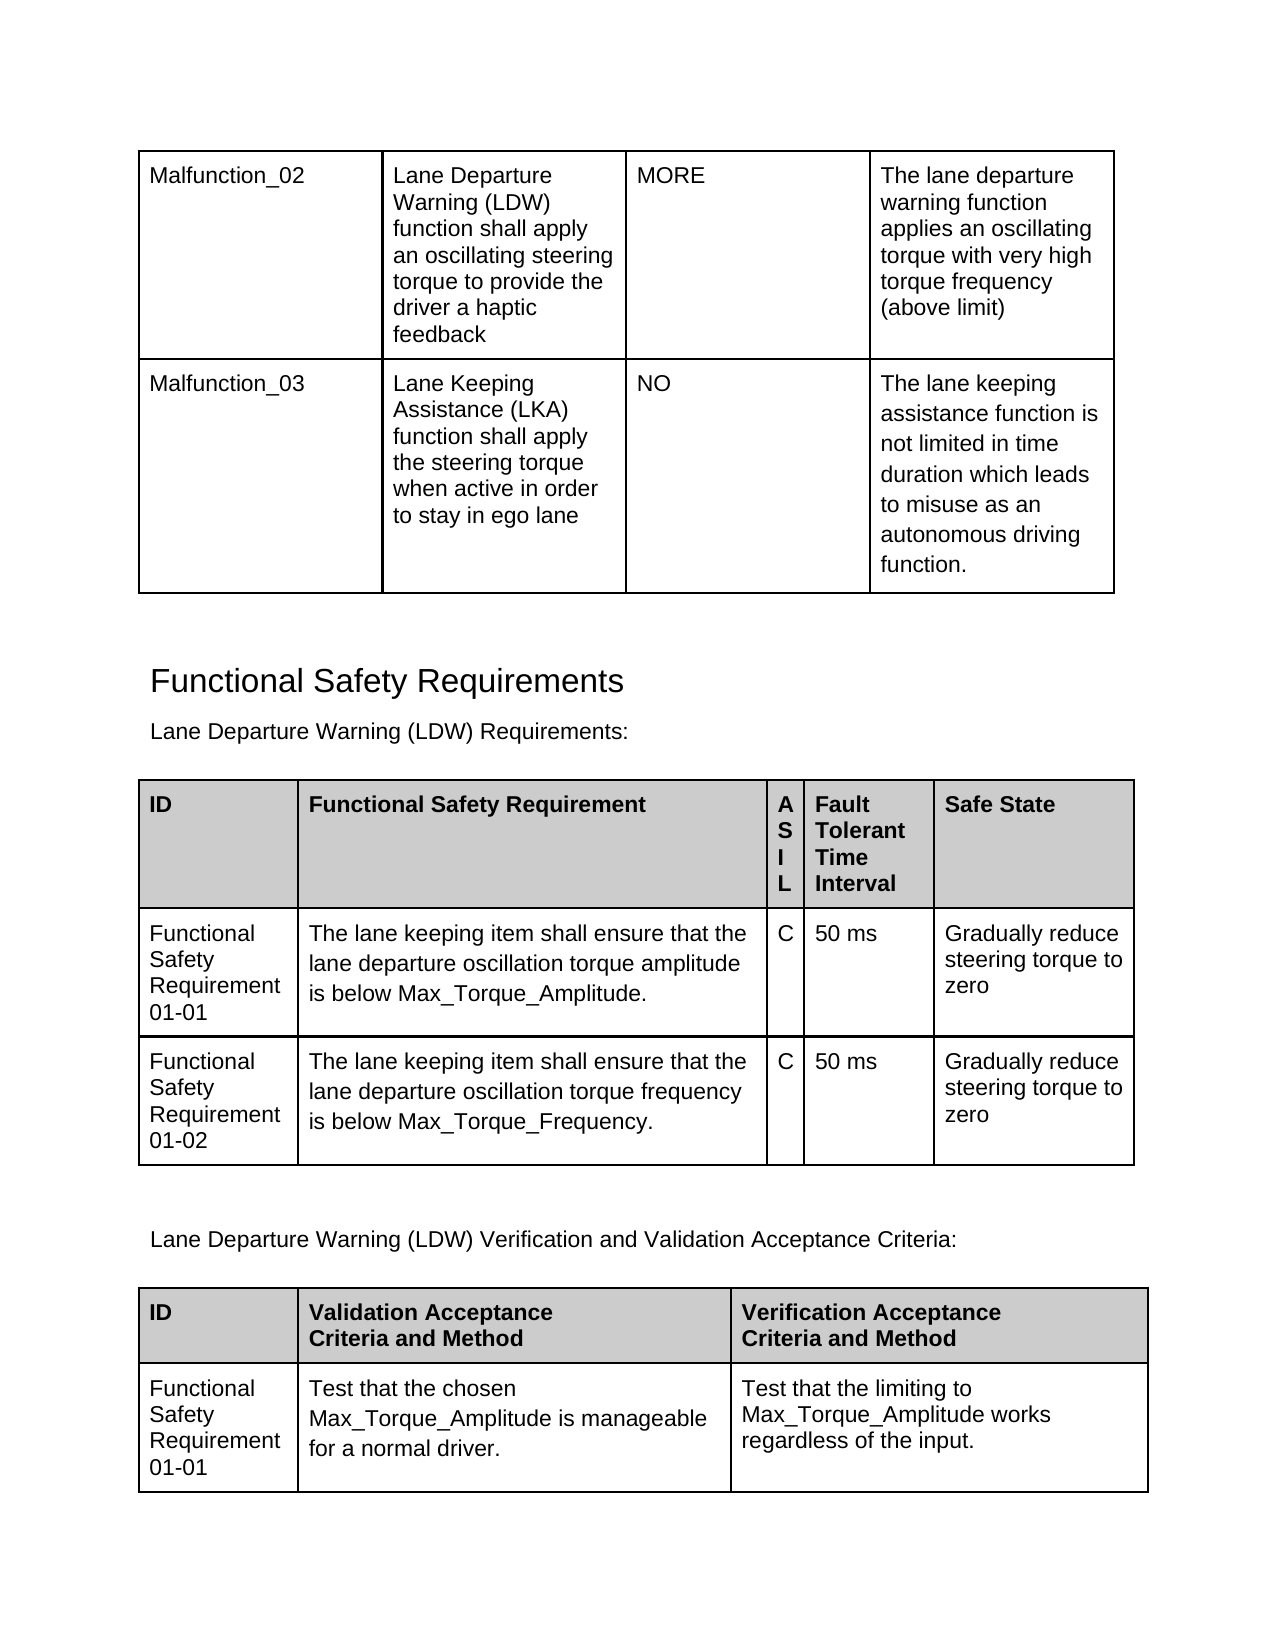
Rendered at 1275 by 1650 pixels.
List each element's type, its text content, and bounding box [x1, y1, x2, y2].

table_cell MORE [627, 152, 869, 357]
table_cell The lane keeping assistance function is not limited in time duration which leads to misuse as an autonomous driving function. [871, 360, 1113, 592]
table_cell Functional Safety Requirement 01-01 [140, 1364, 297, 1491]
table_cell 50 ms [805, 1038, 933, 1164]
table_header Validation Acceptance Criteria and Method [299, 1289, 730, 1362]
table_cell Functional Safety Requirement 01-02 [140, 1038, 297, 1164]
table_cell 50 ms [805, 909, 933, 1035]
table_cell NO [627, 360, 869, 592]
table_header ID [140, 781, 297, 907]
table_header Safe State [935, 781, 1133, 907]
table_cell Test that the limiting to Max_Torque_Amplitude works regardless of the input. [732, 1364, 1147, 1491]
text Lane Departure Warning (LDW) Verification and Validation Acceptance Criteria: [150, 1226, 1125, 1252]
subtitle Functional Safety Requirements [150, 662, 1125, 700]
table_header ASIL [768, 781, 803, 907]
table_cell C [768, 909, 803, 1035]
table_cell Gradually reduce steering torque to zero [935, 909, 1133, 1035]
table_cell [384, 152, 625, 357]
table_header Verification Acceptance Criteria and Method [732, 1289, 1147, 1362]
table_cell The lane keeping item shall ensure that the lane departure oscillation torque frequency is below Max_Torque_Frequency. [299, 1038, 766, 1164]
text Lane Departure Warning (LDW) Requirements: [150, 718, 1125, 744]
table_cell C [768, 1038, 803, 1164]
table_cell Test that the chosen Max_Torque_Amplitude is manageable for a normal driver. [299, 1364, 730, 1491]
table_cell Lane Keeping Assistance (LKA) function shall apply the steering torque when active in order to stay in ego lane [384, 360, 625, 592]
table_cell Gradually reduce steering torque to zero [935, 1038, 1133, 1164]
table_cell Malfunction_03 [140, 360, 381, 592]
table_header Fault Tolerant Time Interval [805, 781, 933, 907]
table_header Functional Safety Requirement [299, 781, 766, 907]
table_cell Functional Safety Requirement 01-01 [140, 909, 297, 1035]
table_cell The lane keeping item shall ensure that the lane departure oscillation torque amplitude is below Max_Torque_Amplitude. [299, 909, 766, 1035]
table_header ID [140, 1289, 297, 1362]
table_cell The lane departure warning function applies an oscillating torque with very high torque frequency (above limit) [871, 152, 1113, 357]
table_cell Malfunction_02 [140, 152, 381, 357]
